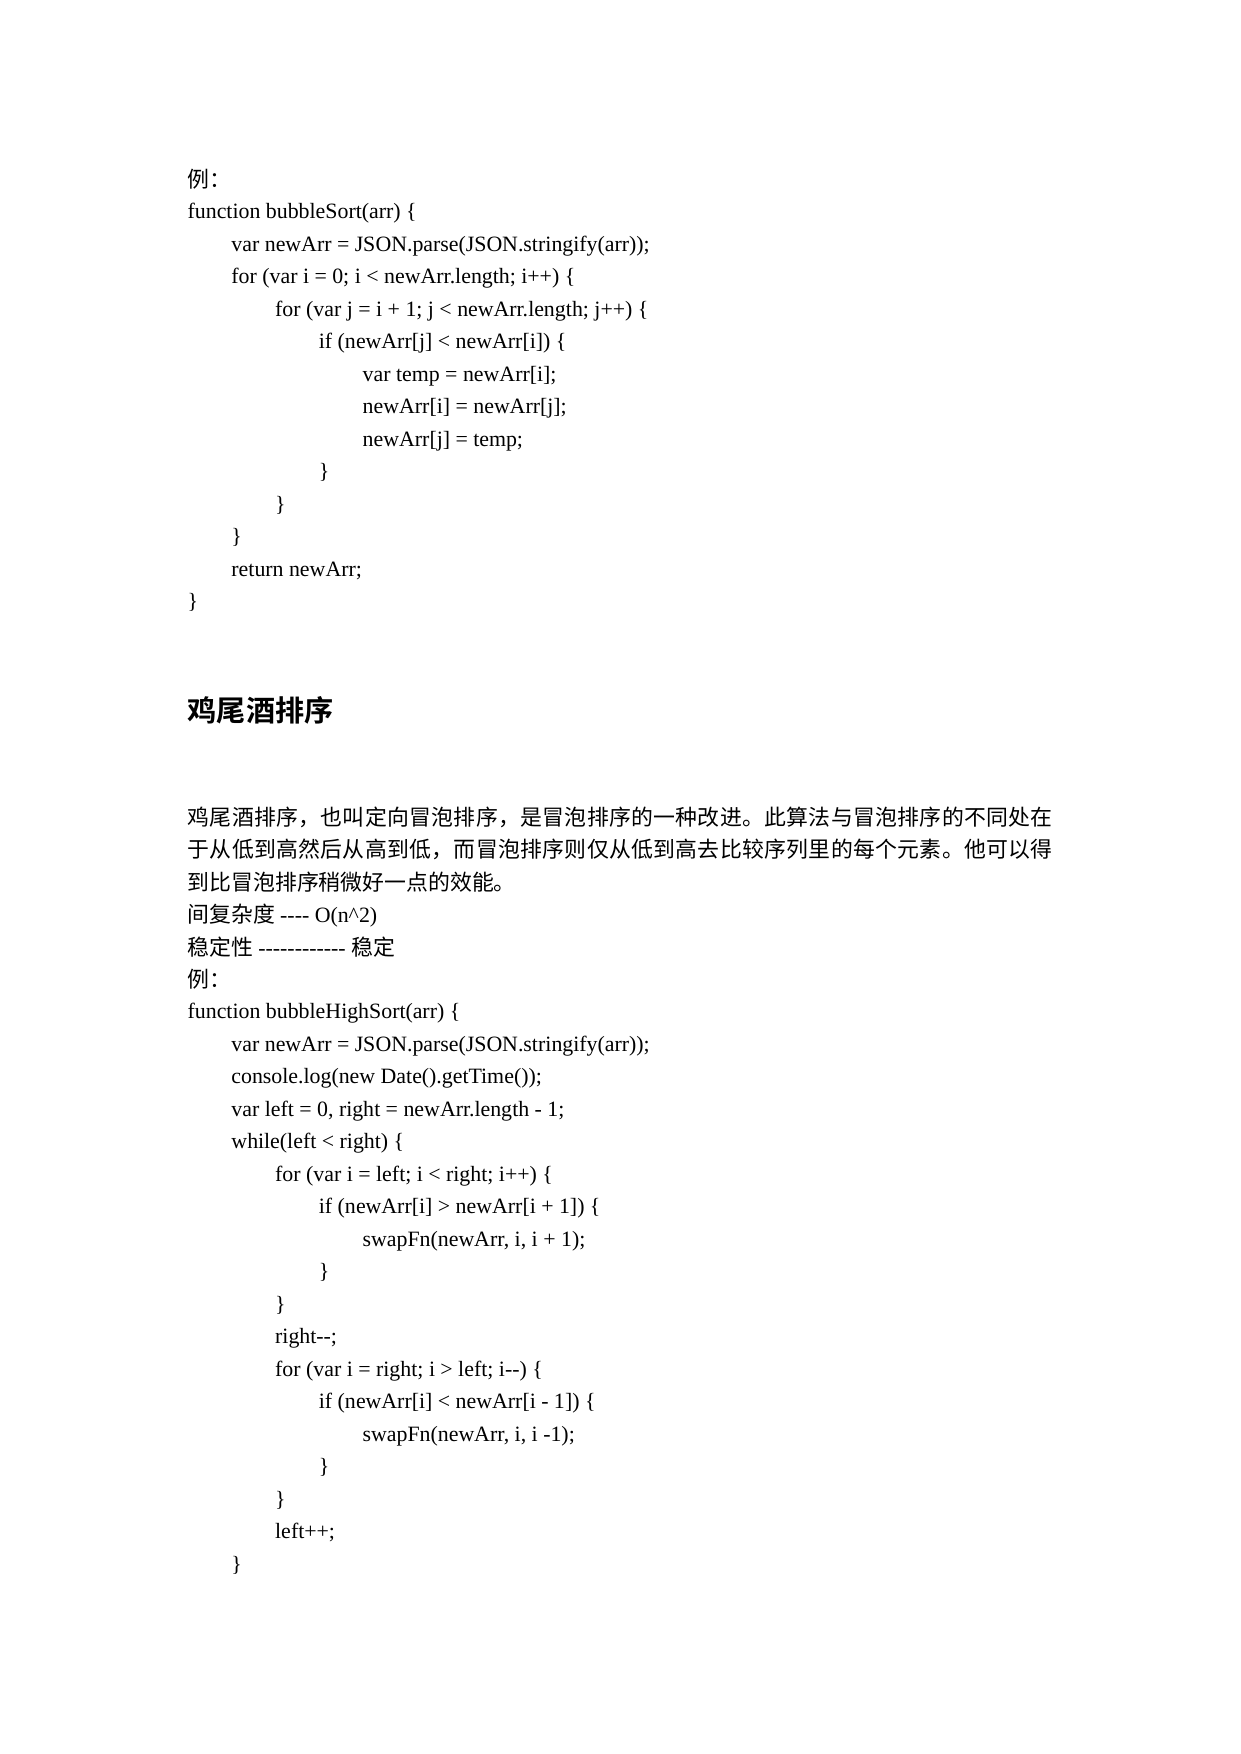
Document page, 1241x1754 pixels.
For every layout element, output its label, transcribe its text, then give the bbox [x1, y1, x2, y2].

text } [187, 487, 1053, 519]
text var temp = newArr[i]; [187, 357, 1053, 389]
subtitle 鸡尾酒排序 [187, 677, 1053, 742]
text console.log(new Date().getTime()); [187, 1059, 1053, 1092]
text right--; [187, 1319, 1053, 1352]
text if (newArr[i] < newArr[i - 1]) { [187, 1384, 1053, 1417]
text } [187, 1547, 1053, 1579]
text while(left < right) { [187, 1124, 1053, 1157]
text newArr[i] = newArr[j]; [187, 389, 1053, 422]
text for (var i = left; i < right; i++) { [187, 1157, 1053, 1189]
text swapFn(newArr, i, i -1); [187, 1417, 1053, 1449]
text 稳定性 ------------ 稳定 [187, 929, 1053, 962]
text function bubbleHighSort(arr) { [187, 994, 1053, 1027]
text function bubbleSort(arr) { [187, 194, 1053, 227]
text var left = 0, right = newArr.length - 1; [187, 1092, 1053, 1124]
text } [187, 1449, 1053, 1482]
text 鸡尾酒排序，也叫定向冒泡排序，是冒泡排序的一种改进。此算法与冒泡排序的不同处在于从低到高然后从高到低，而冒泡排序则仅从低到高去比较序列里的每个元素。他可以得到比冒泡排序稍微好一点的效能。 [187, 799, 1053, 897]
text 例： [187, 962, 1053, 994]
text for (var i = 0; i < newArr.length; i++) { [187, 259, 1053, 292]
text return newArr; [187, 552, 1053, 584]
text } [187, 519, 1053, 552]
text newArr[j] = temp; [187, 422, 1053, 454]
text } [187, 454, 1053, 487]
text } [187, 1254, 1053, 1287]
text for (var j = i + 1; j < newArr.length; j++) { [187, 292, 1053, 324]
text 例： [187, 162, 1053, 194]
text } [187, 584, 1053, 617]
text } [187, 1287, 1053, 1319]
text swapFn(newArr, i, i + 1); [187, 1222, 1053, 1254]
text var newArr = JSON.parse(JSON.stringify(arr)); [187, 1027, 1053, 1059]
text var newArr = JSON.parse(JSON.stringify(arr)); [187, 227, 1053, 259]
text left++; [187, 1514, 1053, 1547]
text 间复杂度 ---- O(n^2) [187, 897, 1053, 929]
text } [187, 1482, 1053, 1514]
text if (newArr[j] < newArr[i]) { [187, 324, 1053, 357]
text for (var i = right; i > left; i--) { [187, 1352, 1053, 1384]
text if (newArr[i] > newArr[i + 1]) { [187, 1189, 1053, 1222]
